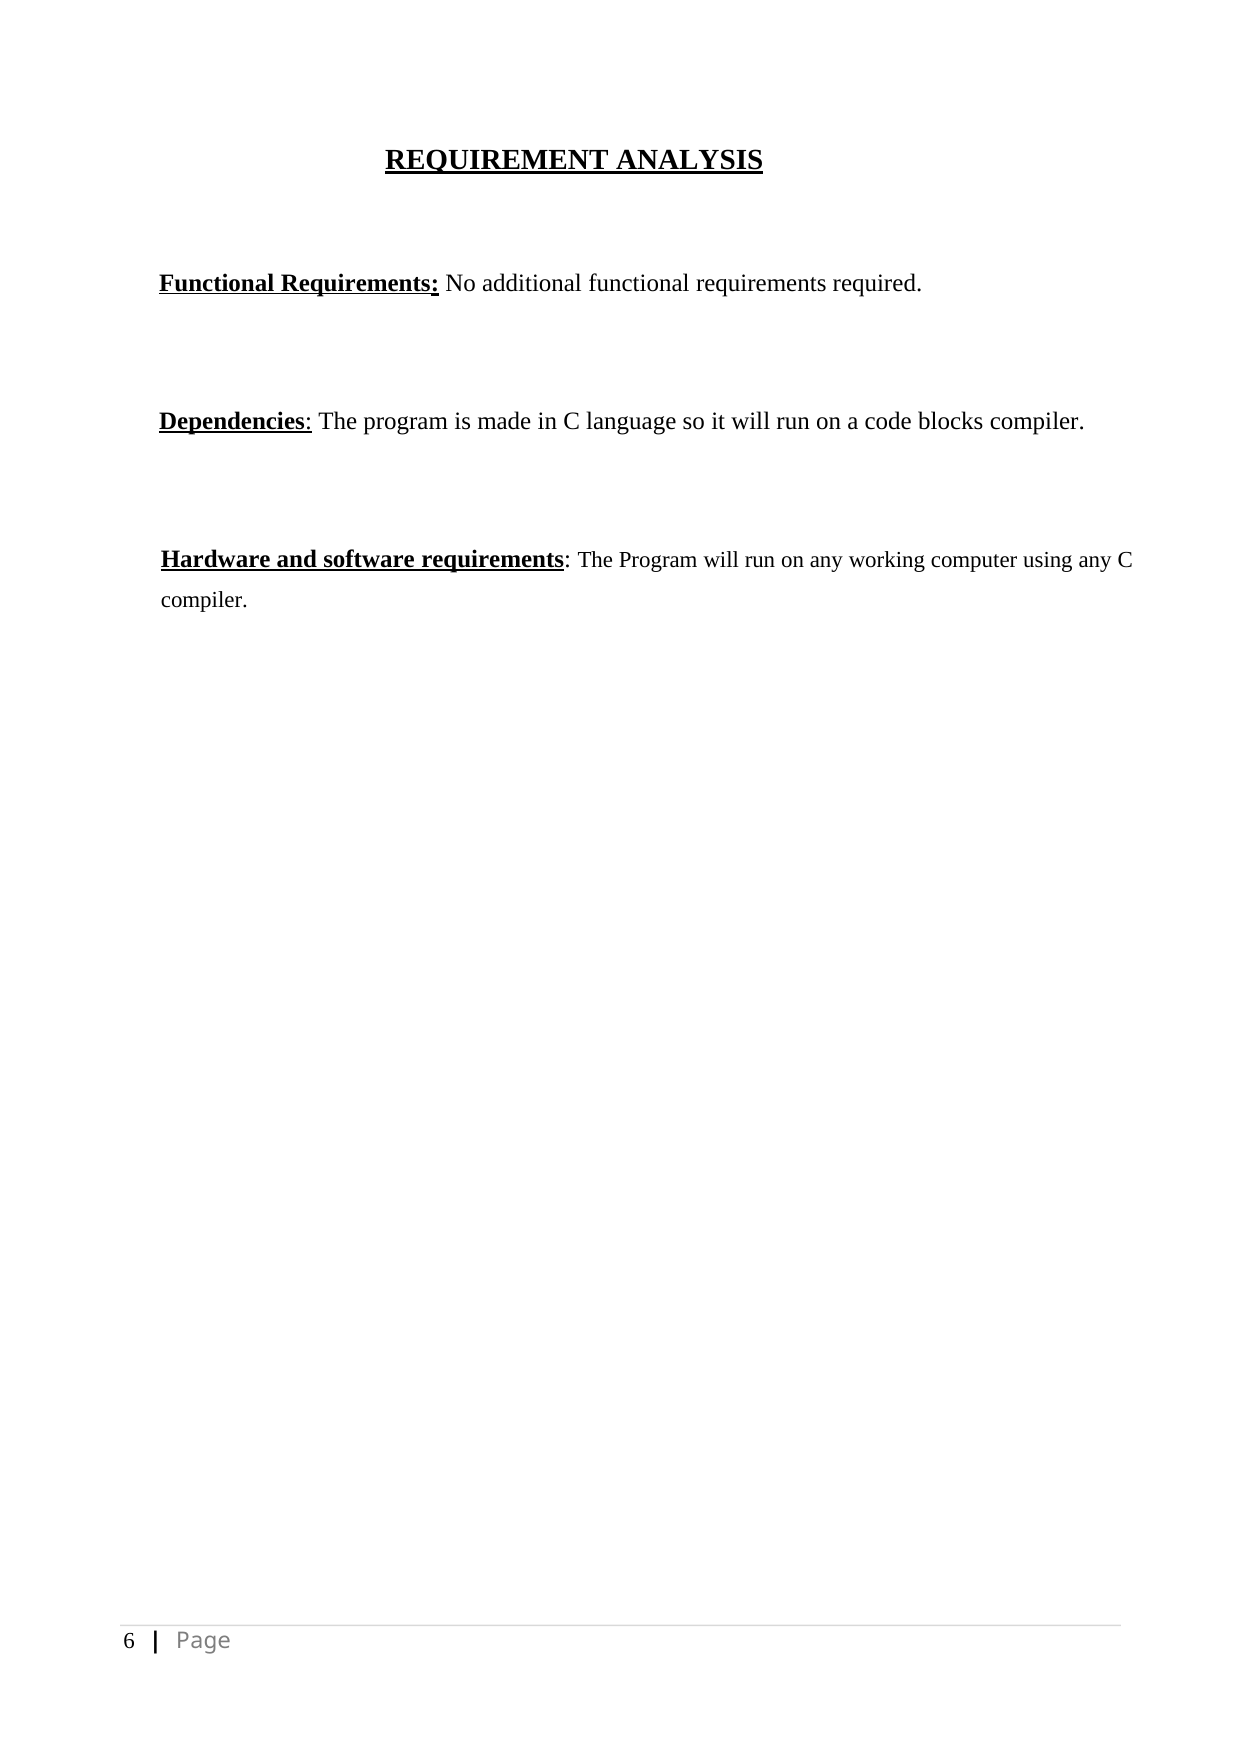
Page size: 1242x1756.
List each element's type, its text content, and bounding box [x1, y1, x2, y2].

text Dependencies: The program is made in C language so it will run on a code blocks compiler. [159, 406, 1139, 435]
text Functional Requirements: No additional functional requirements required. [159, 268, 1139, 297]
text Hardware and software requirements: The Program will run on any working computer using any C compiler. [161, 544, 1139, 612]
subtitle REQUIREMENT ANALYSIS [385, 142, 1139, 176]
